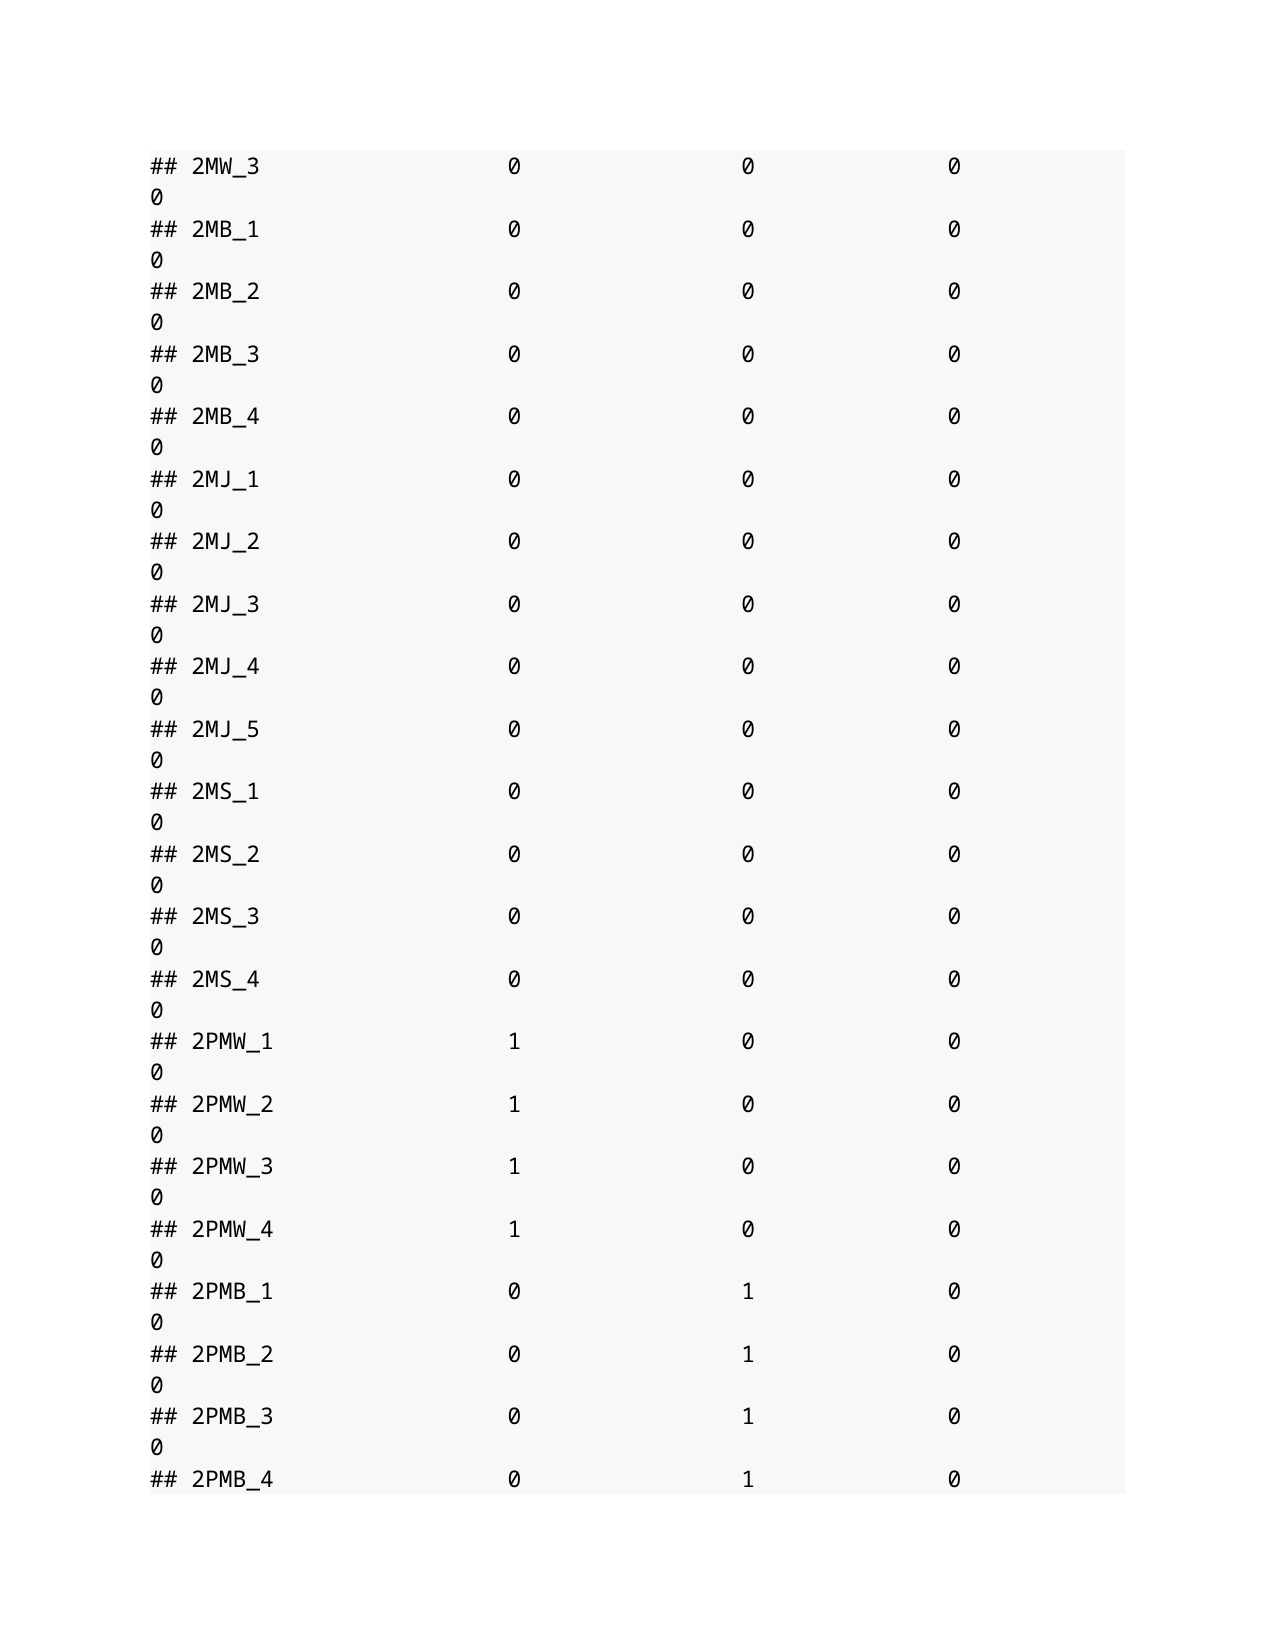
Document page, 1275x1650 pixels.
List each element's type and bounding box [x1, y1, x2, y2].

text [150, 150, 1125, 1494]
